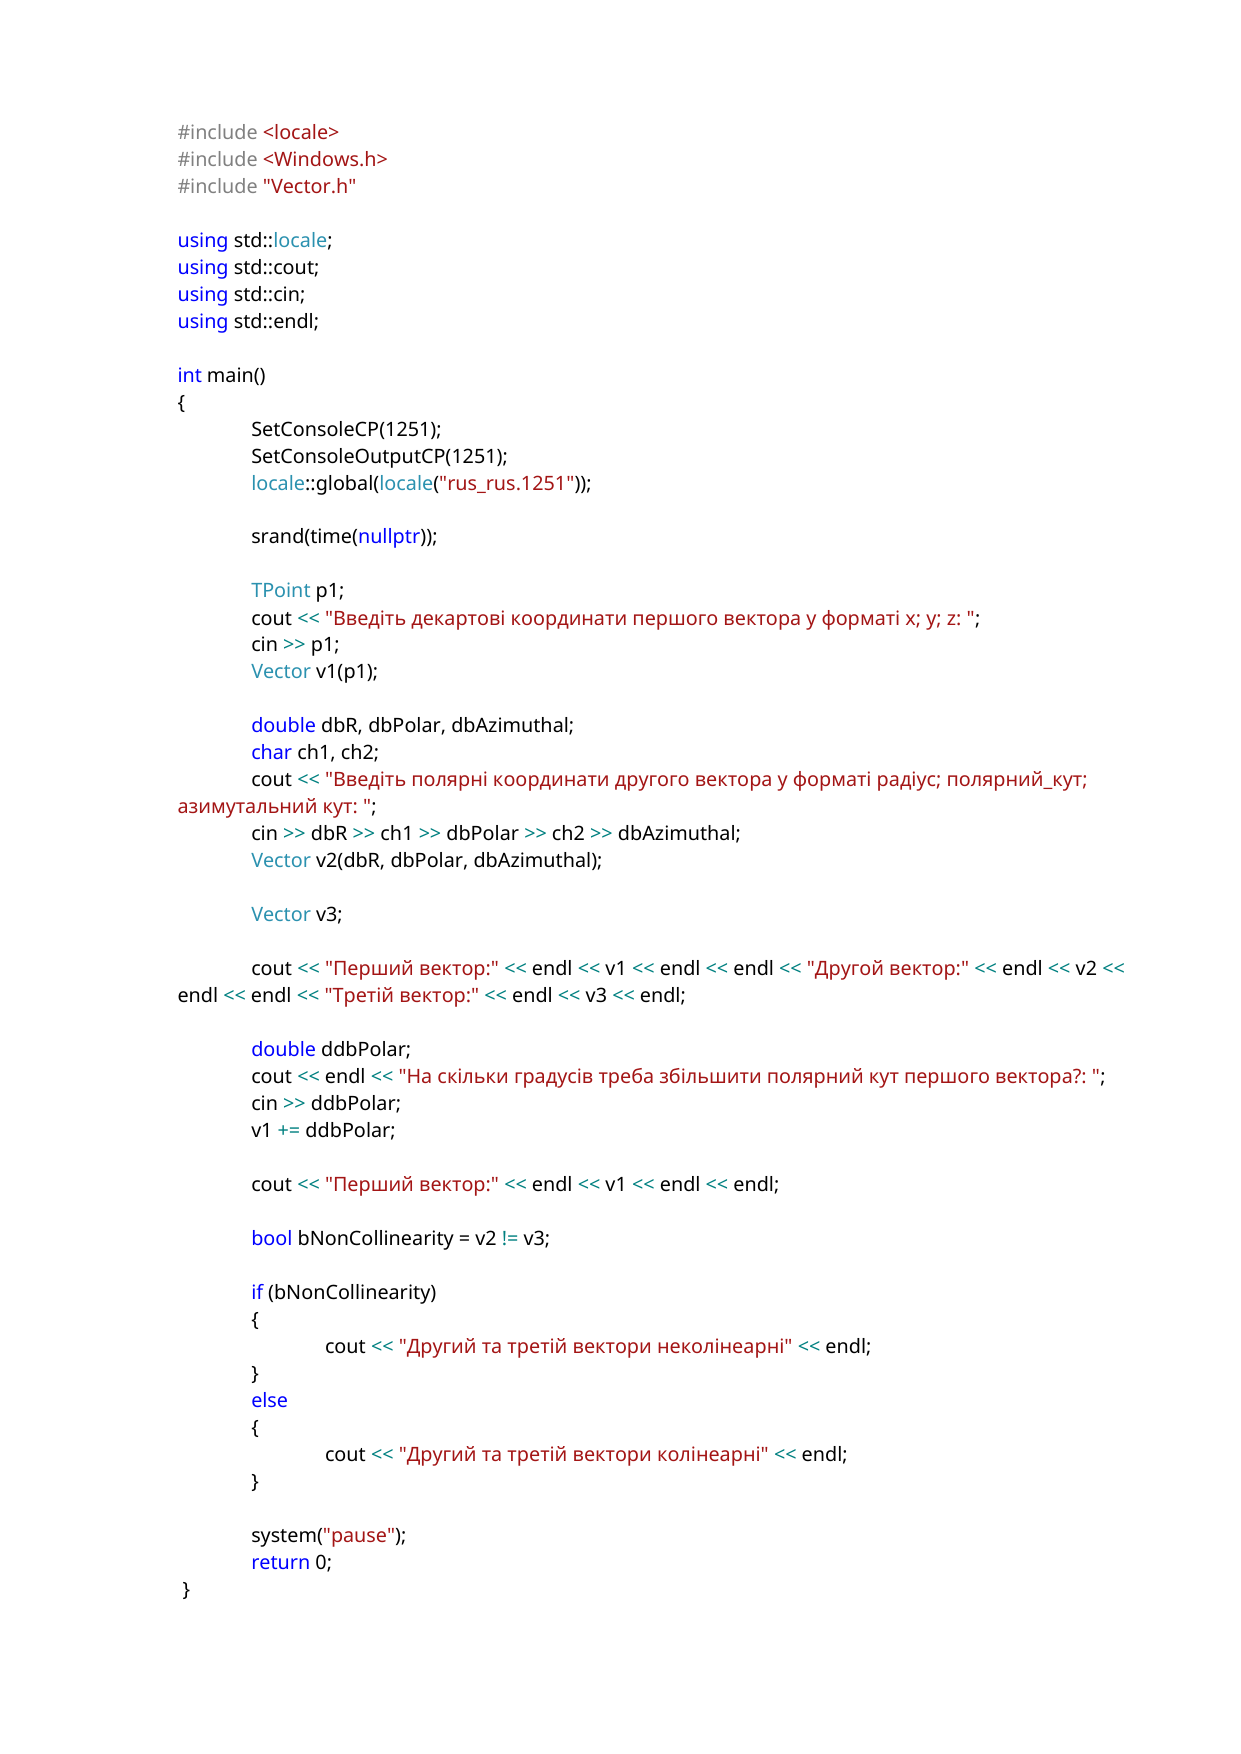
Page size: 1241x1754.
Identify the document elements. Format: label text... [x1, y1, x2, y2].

text cout << endl << "На скільки градусів треба збільшити полярний кут першого вектора?: "; [177, 1062, 1152, 1089]
text #include <Windows.h> [177, 145, 1152, 172]
text TPoint p1; [177, 577, 1152, 604]
text Vector v2(dbR, dbPolar, dbAzimuthal); [177, 847, 1152, 873]
text cout << "Перший вектор:" << endl << v1 << endl << endl; [177, 1170, 1152, 1197]
text if (bNonCollinearity) [177, 1278, 1152, 1305]
text cout << "Другий та третій вектори неколінеарні" << endl; [177, 1332, 1152, 1359]
text cout << "Введіть декартові координати першого вектора у форматі x; y; z: "; [177, 604, 1152, 631]
text return 0; [177, 1548, 1152, 1575]
text bool bNonCollinearity = v2 != v3; [177, 1224, 1152, 1251]
text { [177, 1413, 1152, 1440]
text Vector v1(p1); [177, 658, 1152, 685]
text char ch1, ch2; [177, 739, 1152, 766]
text SetConsoleCP(1251); [177, 415, 1152, 442]
text { [177, 1305, 1152, 1332]
text cin >> dbR >> ch1 >> dbPolar >> ch2 >> dbAzimuthal; [177, 819, 1152, 847]
text } [177, 1467, 1152, 1494]
text int main() [177, 361, 1152, 388]
text system("pause"); [177, 1521, 1152, 1548]
text cout << "Введіть полярні координати другого вектора у форматі радіус; полярний_кут; азимутальний кут: "; [177, 766, 1152, 819]
text cout << "Другий та третій вектори колінеарні" << endl; [177, 1440, 1152, 1467]
text locale::global(locale("rus_rus.1251")); [177, 469, 1152, 496]
text double ddbPolar; [177, 1035, 1152, 1062]
text cin >> p1; [177, 631, 1152, 658]
text else [177, 1386, 1152, 1413]
text cout << "Перший вектор:" << endl << v1 << endl << endl << "Другой вектор:" << endl << v2 << endl << endl << "Третій вектор:" << endl << v3 << endl; [177, 954, 1152, 1008]
text #include "Vector.h" [177, 172, 1152, 199]
text #include <locale> [177, 118, 1152, 145]
text using std::cin; [177, 280, 1152, 307]
text { [177, 388, 1152, 415]
text double dbR, dbPolar, dbAzimuthal; [177, 712, 1152, 739]
text using std::locale; [177, 226, 1152, 253]
text } [182, 1575, 1152, 1602]
text SetConsoleOutputCP(1251); [177, 442, 1152, 469]
text } [177, 1359, 1152, 1386]
text using std::endl; [177, 307, 1152, 334]
text v1 += ddbPolar; [177, 1116, 1152, 1143]
text using std::cout; [177, 253, 1152, 280]
text Vector v3; [177, 901, 1152, 927]
text srand(time(nullptr)); [177, 523, 1152, 550]
text cin >> ddbPolar; [177, 1089, 1152, 1116]
